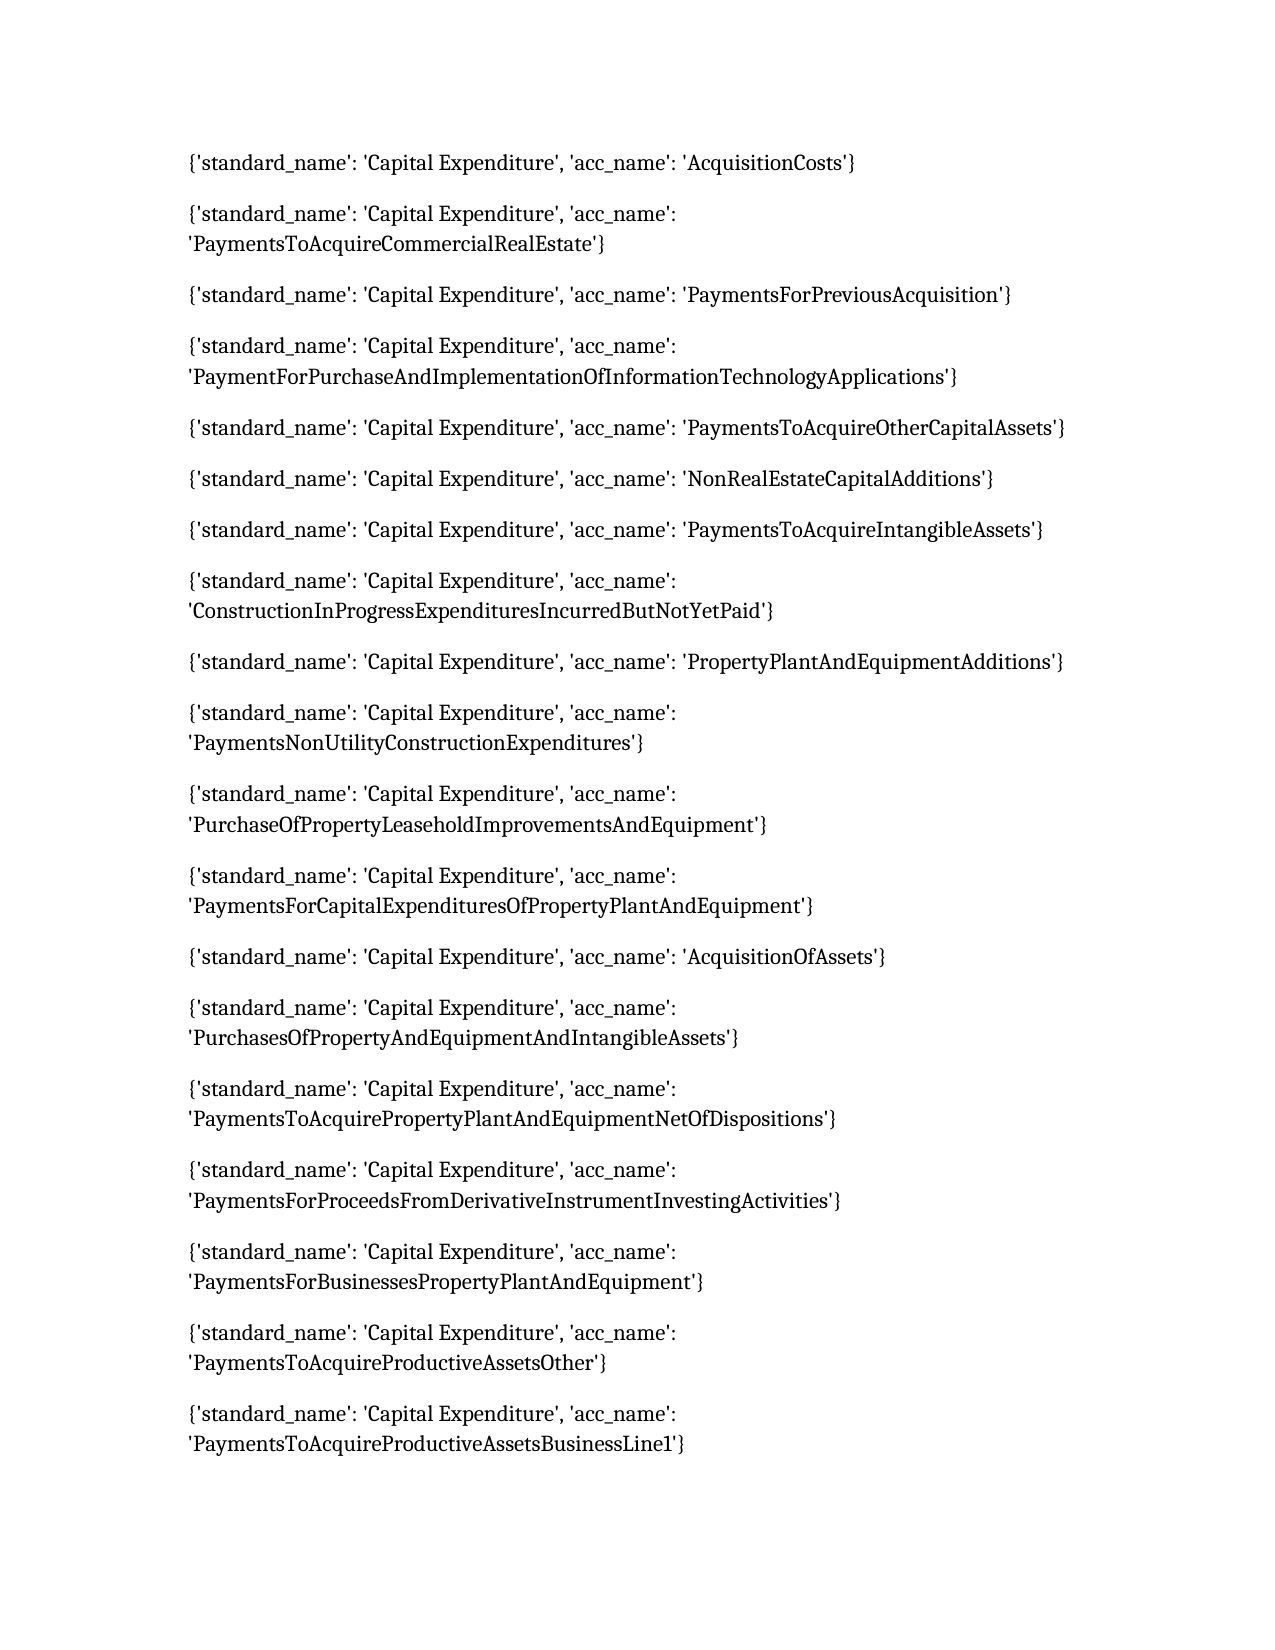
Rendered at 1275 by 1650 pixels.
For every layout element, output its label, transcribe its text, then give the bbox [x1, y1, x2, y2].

text {'standard_name': 'Capital Expenditure', 'acc_name': 'PurchaseOfPropertyLeaseholdImprovementsAndEquipment'} [187, 781, 1087, 838]
text {'standard_name': 'Capital Expenditure', 'acc_name': 'PaymentsToAcquireProductiveAssetsOther'} [187, 1320, 1087, 1376]
text {'standard_name': 'Capital Expenditure', 'acc_name': 'PaymentsForProceedsFromDerivativeInstrumentInvestingActivities'} [187, 1157, 1087, 1214]
text {'standard_name': 'Capital Expenditure', 'acc_name': 'PaymentsForCapitalExpendituresOfPropertyPlantAndEquipment'} [187, 862, 1087, 919]
text {'standard_name': 'Capital Expenditure', 'acc_name': 'PropertyPlantAndEquipmentAdditions'} [187, 649, 1087, 675]
text {'standard_name': 'Capital Expenditure', 'acc_name': 'PaymentsToAcquireProductiveAssetsBusinessLine1'} [187, 1401, 1087, 1458]
text {'standard_name': 'Capital Expenditure', 'acc_name': 'AcquisitionOfAssets'} [187, 944, 1087, 970]
text {'standard_name': 'Capital Expenditure', 'acc_name': 'PaymentsForBusinessesPropertyPlantAndEquipment'} [187, 1238, 1087, 1295]
text {'standard_name': 'Capital Expenditure', 'acc_name': 'ConstructionInProgressExpendituresIncurredButNotYetPaid'} [187, 568, 1087, 624]
text {'standard_name': 'Capital Expenditure', 'acc_name': 'PaymentForPurchaseAndImplementationOfInformationTechnologyApplications'} [187, 333, 1087, 390]
text {'standard_name': 'Capital Expenditure', 'acc_name': 'PurchasesOfPropertyAndEquipmentAndIntangibleAssets'} [187, 995, 1087, 1051]
text {'standard_name': 'Capital Expenditure', 'acc_name': 'PaymentsToAcquireIntangibleAssets'} [187, 517, 1087, 543]
text {'standard_name': 'Capital Expenditure', 'acc_name': 'PaymentsToAcquireCommercialRealEstate'} [187, 201, 1087, 258]
text {'standard_name': 'Capital Expenditure', 'acc_name': 'PaymentsToAcquireOtherCapitalAssets'} [187, 414, 1087, 441]
text {'standard_name': 'Capital Expenditure', 'acc_name': 'PaymentsForPreviousAcquisition'} [187, 282, 1087, 309]
text {'standard_name': 'Capital Expenditure', 'acc_name': 'NonRealEstateCapitalAdditions'} [187, 466, 1087, 492]
text {'standard_name': 'Capital Expenditure', 'acc_name': 'PaymentsToAcquirePropertyPlantAndEquipmentNetOfDispositions'} [187, 1076, 1087, 1133]
text {'standard_name': 'Capital Expenditure', 'acc_name': 'AcquisitionCosts'} [187, 150, 1087, 176]
text {'standard_name': 'Capital Expenditure', 'acc_name': 'PaymentsNonUtilityConstructionExpenditures'} [187, 700, 1087, 757]
